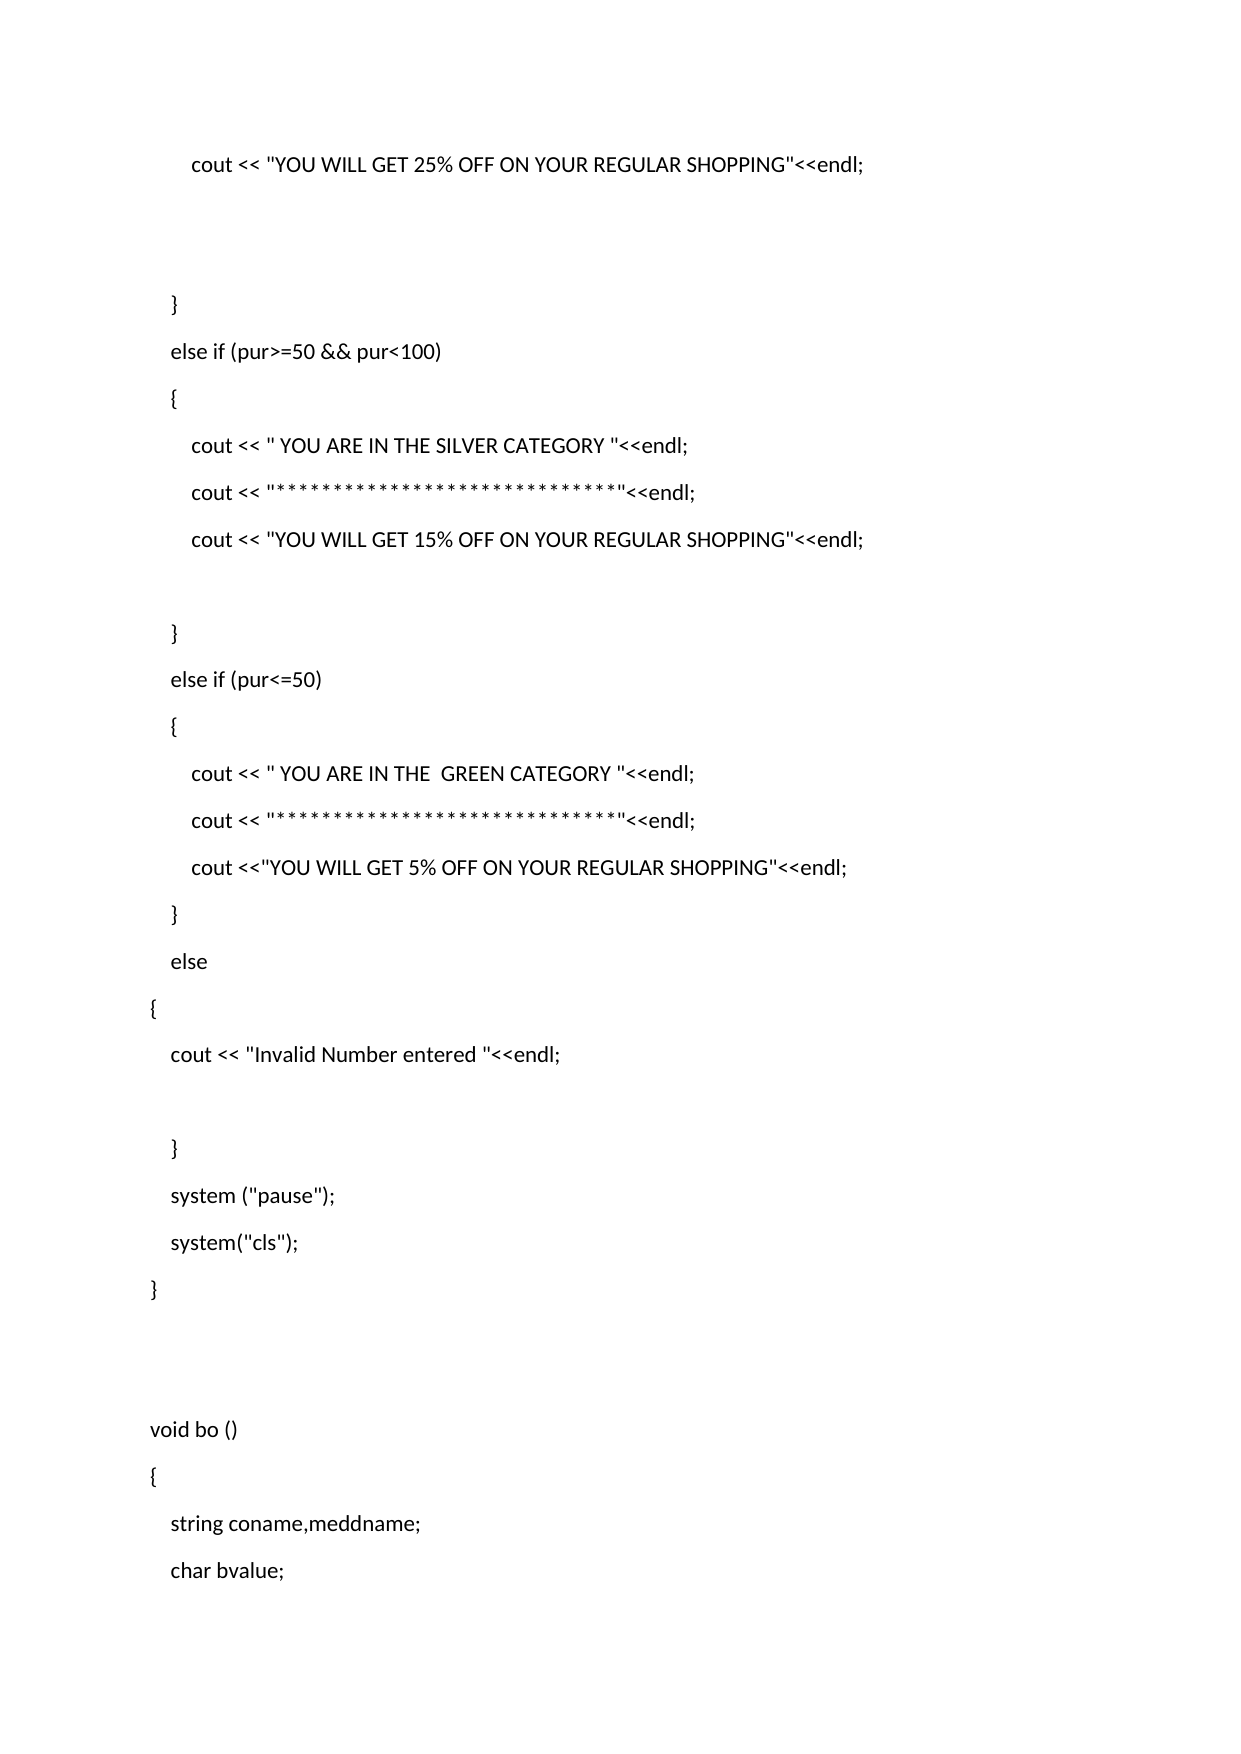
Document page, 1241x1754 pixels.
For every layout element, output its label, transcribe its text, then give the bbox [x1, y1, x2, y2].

text else if (pur>=50 && pur<100) [150, 337, 1090, 366]
text cout << "YOU WILL GET 25% OFF ON YOUR REGULAR SHOPPING"<<endl; [150, 150, 1090, 178]
text cout << "Invalid Number entered "<<endl; [150, 1041, 1090, 1069]
text } [150, 619, 1090, 647]
text cout << "YOU WILL GET 15% OFF ON YOUR REGULAR SHOPPING"<<endl; [150, 525, 1090, 553]
text cout << "******************************"<<endl; [150, 806, 1090, 834]
text char bvalue; [150, 1556, 1090, 1584]
text } [150, 1275, 1090, 1303]
text else [150, 947, 1090, 975]
text system ("pause"); [150, 1181, 1090, 1209]
text system("cls"); [150, 1228, 1090, 1256]
text } [150, 1134, 1090, 1162]
text } [150, 291, 1090, 319]
text else if (pur<=50) [150, 666, 1090, 694]
text { [150, 1462, 1090, 1491]
text { [150, 712, 1090, 741]
text { [150, 384, 1090, 412]
text cout << " YOU ARE IN THE SILVER CATEGORY "<<endl; [150, 431, 1090, 459]
text string coname,meddname; [150, 1509, 1090, 1537]
text { [150, 994, 1090, 1022]
text cout <<"YOU WILL GET 5% OFF ON YOUR REGULAR SHOPPING"<<endl; [150, 853, 1090, 881]
text cout << " YOU ARE IN THE GREEN CATEGORY "<<endl; [150, 759, 1090, 787]
text } [150, 900, 1090, 928]
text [150, 478, 1090, 506]
text void bo () [150, 1416, 1090, 1444]
